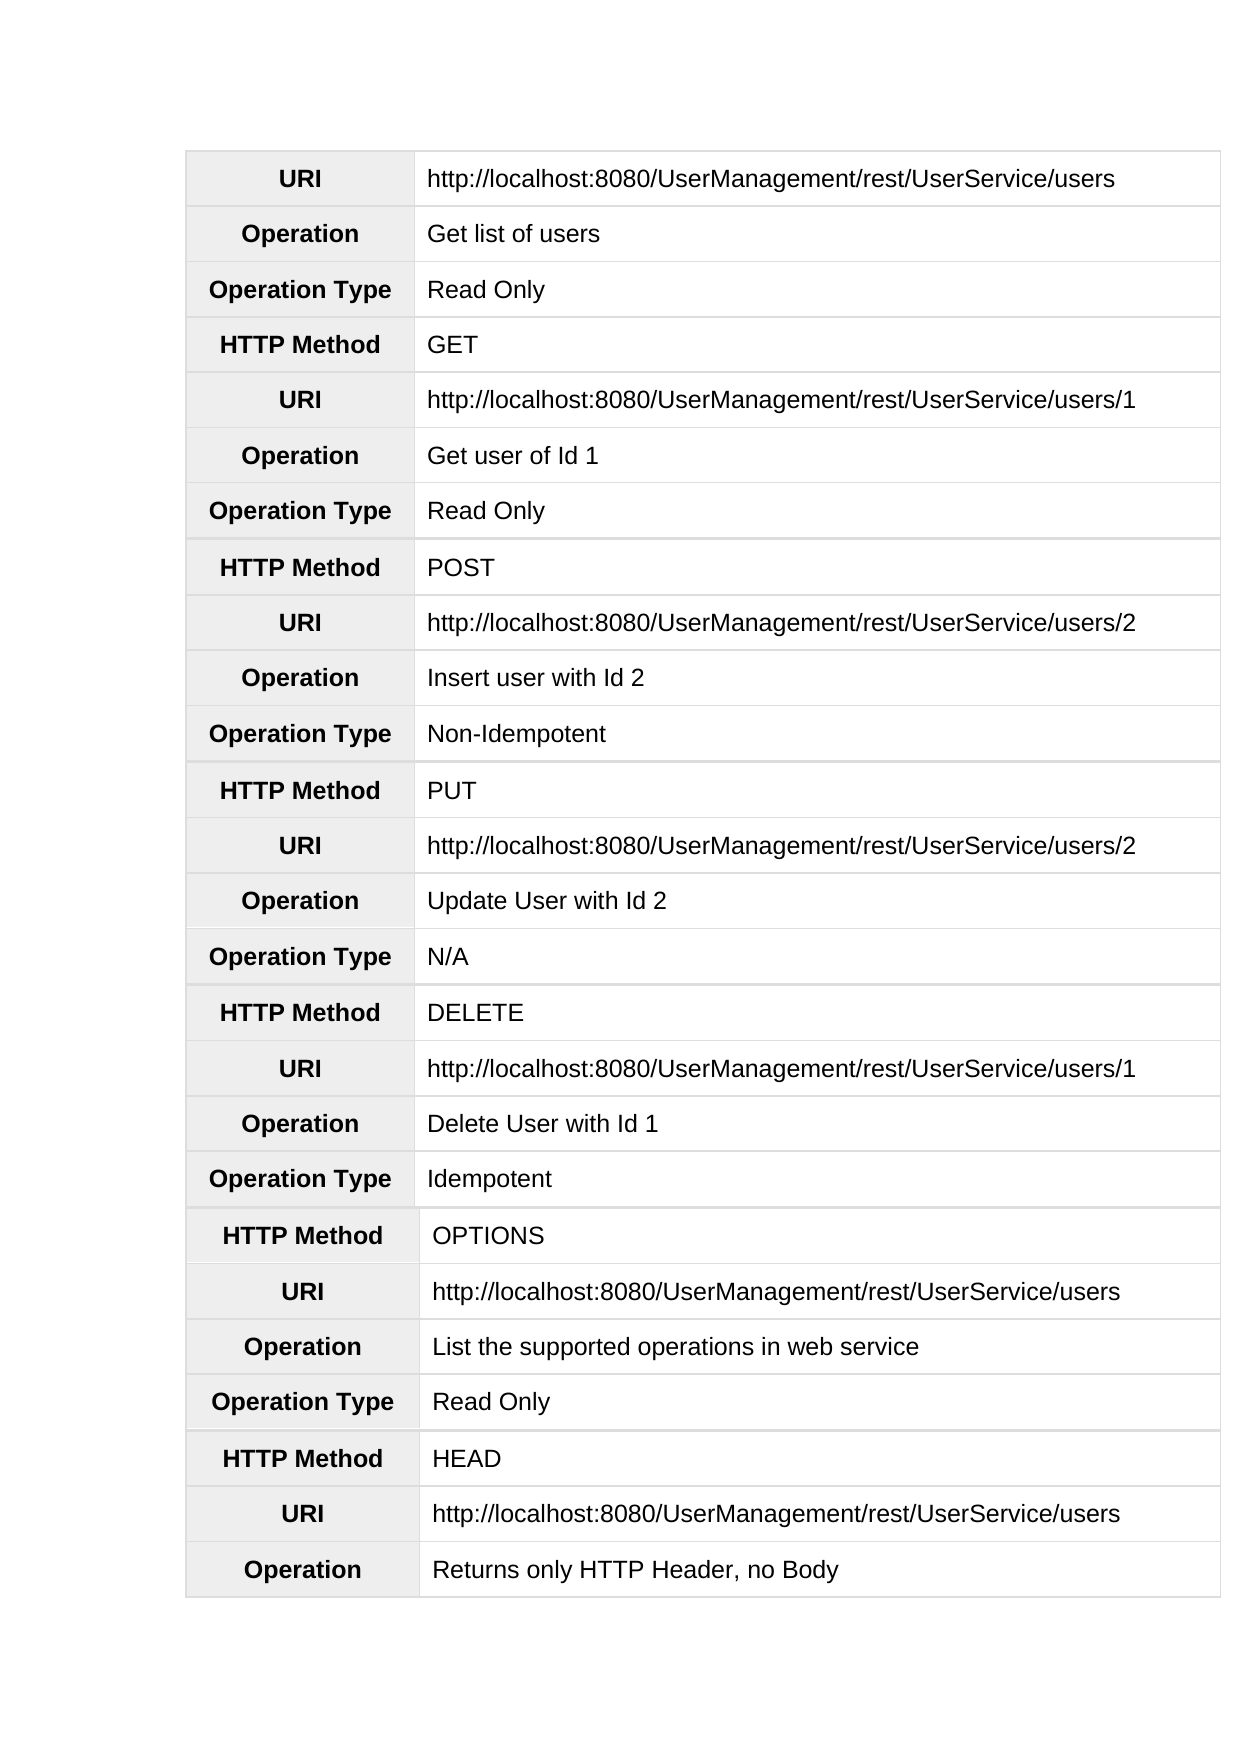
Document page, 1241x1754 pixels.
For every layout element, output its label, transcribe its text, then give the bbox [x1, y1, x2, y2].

table_cell URI [187, 1041, 414, 1095]
table_cell URI [187, 373, 414, 427]
table_cell Operation [187, 1097, 414, 1150]
table_cell Operation Type [187, 706, 414, 760]
table_cell http://localhost:8080/UserManagement/rest/UserService/users/1 [415, 1041, 1220, 1095]
table_cell http://localhost:8080/UserManagement/rest/UserService/users/2 [415, 818, 1220, 872]
table_cell Operation Type [187, 262, 414, 316]
table_cell http://localhost:8080/UserManagement/rest/UserService/users [420, 1264, 1220, 1318]
table_cell Operation [187, 874, 414, 927]
table_cell Operation [187, 1320, 419, 1373]
table_cell Get user of Id 1 [415, 428, 1220, 482]
table_cell URI [187, 818, 414, 872]
table_cell Insert user with Id 2 [415, 651, 1220, 705]
table_cell GET [415, 318, 1220, 371]
table_cell Operation Type [187, 1375, 419, 1428]
table_cell http://localhost:8080/UserManagement/rest/UserService/users [415, 152, 1220, 205]
table_header HTTP Method [187, 986, 414, 1040]
table_cell Read Only [420, 1375, 1220, 1428]
table_cell Operation Type [187, 1152, 414, 1206]
table_header PUT [415, 763, 1220, 817]
table_cell Delete User with Id 1 [415, 1097, 1220, 1150]
table_cell Returns only HTTP Header, no Body [420, 1542, 1220, 1596]
table_cell Operation [187, 1542, 419, 1596]
table_header HTTP Method [187, 763, 414, 817]
table_cell List the supported operations in web service [420, 1320, 1220, 1373]
table_cell Update User with Id 2 [415, 874, 1220, 927]
table_cell Idempotent [415, 1152, 1220, 1206]
table_header HEAD [420, 1432, 1220, 1485]
table_cell Operation [187, 651, 414, 705]
table_cell Get list of users [415, 207, 1220, 261]
table_cell Operation Type [187, 483, 414, 537]
table_cell http://localhost:8080/UserManagement/rest/UserService/users/1 [415, 373, 1220, 427]
table_cell Read Only [415, 262, 1220, 316]
table_cell N/A [415, 929, 1220, 983]
table_cell URI [187, 1487, 419, 1541]
table_cell Operation [187, 207, 414, 261]
table_header HTTP Method [187, 1432, 419, 1485]
table_cell HTTP Method [187, 318, 414, 371]
table_header HTTP Method [187, 1209, 419, 1262]
table_cell URI [187, 1264, 419, 1318]
table_cell URI [187, 596, 414, 649]
table_cell Operation [187, 428, 414, 482]
table_header HTTP Method [187, 540, 414, 594]
table_header DELETE [415, 986, 1220, 1040]
table_header POST [415, 540, 1220, 594]
table_cell http://localhost:8080/UserManagement/rest/UserService/users/2 [415, 596, 1220, 649]
table_cell Read Only [415, 483, 1220, 537]
table_cell Non-Idempotent [415, 706, 1220, 760]
table_cell Operation Type [187, 929, 414, 983]
table_header OPTIONS [420, 1209, 1220, 1262]
table_cell http://localhost:8080/UserManagement/rest/UserService/users [420, 1487, 1220, 1541]
table_cell URI [187, 152, 414, 205]
